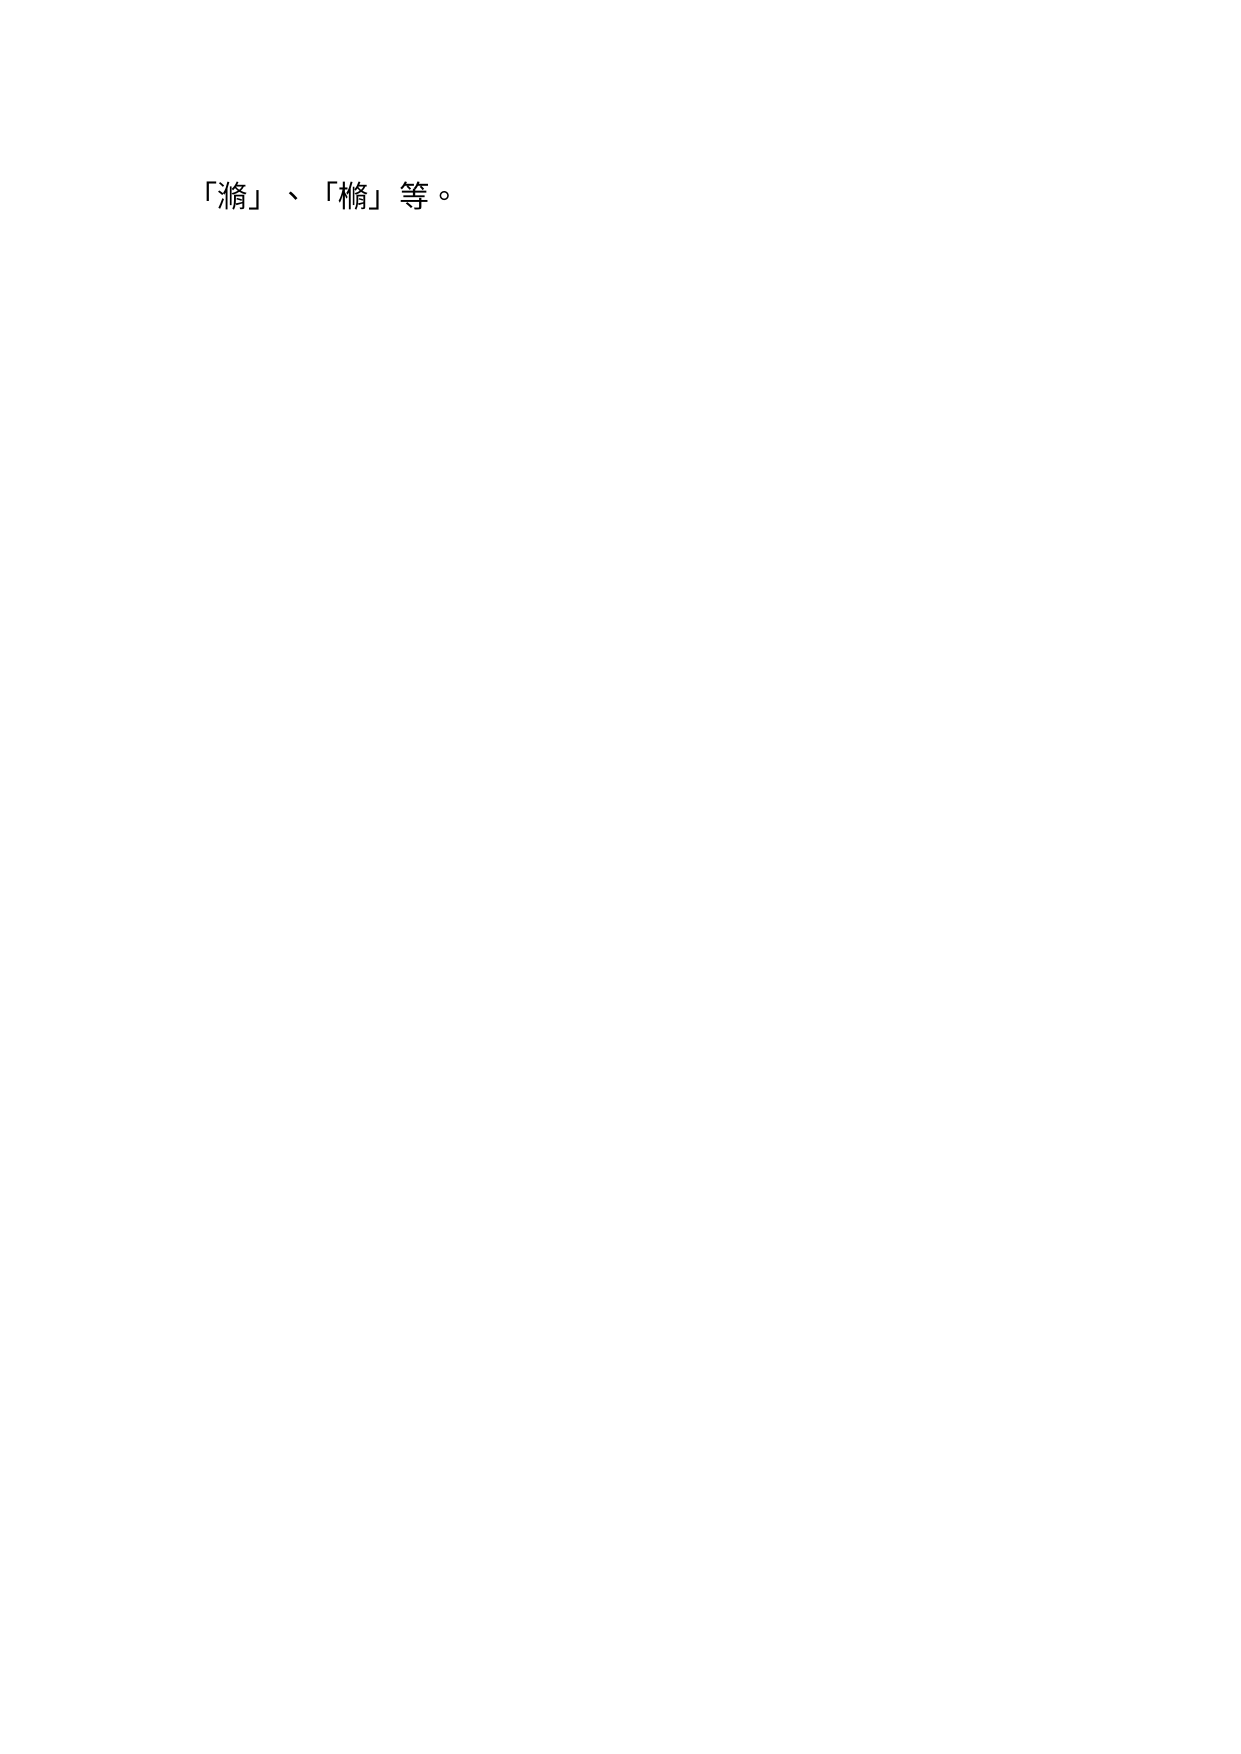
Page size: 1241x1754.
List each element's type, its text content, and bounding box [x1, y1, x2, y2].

text 偏旁辨析：「修」和「脩」均可作偏旁，如「鎀」、「蓨」、「滫」、「樇」等。 [187, 162, 1053, 227]
